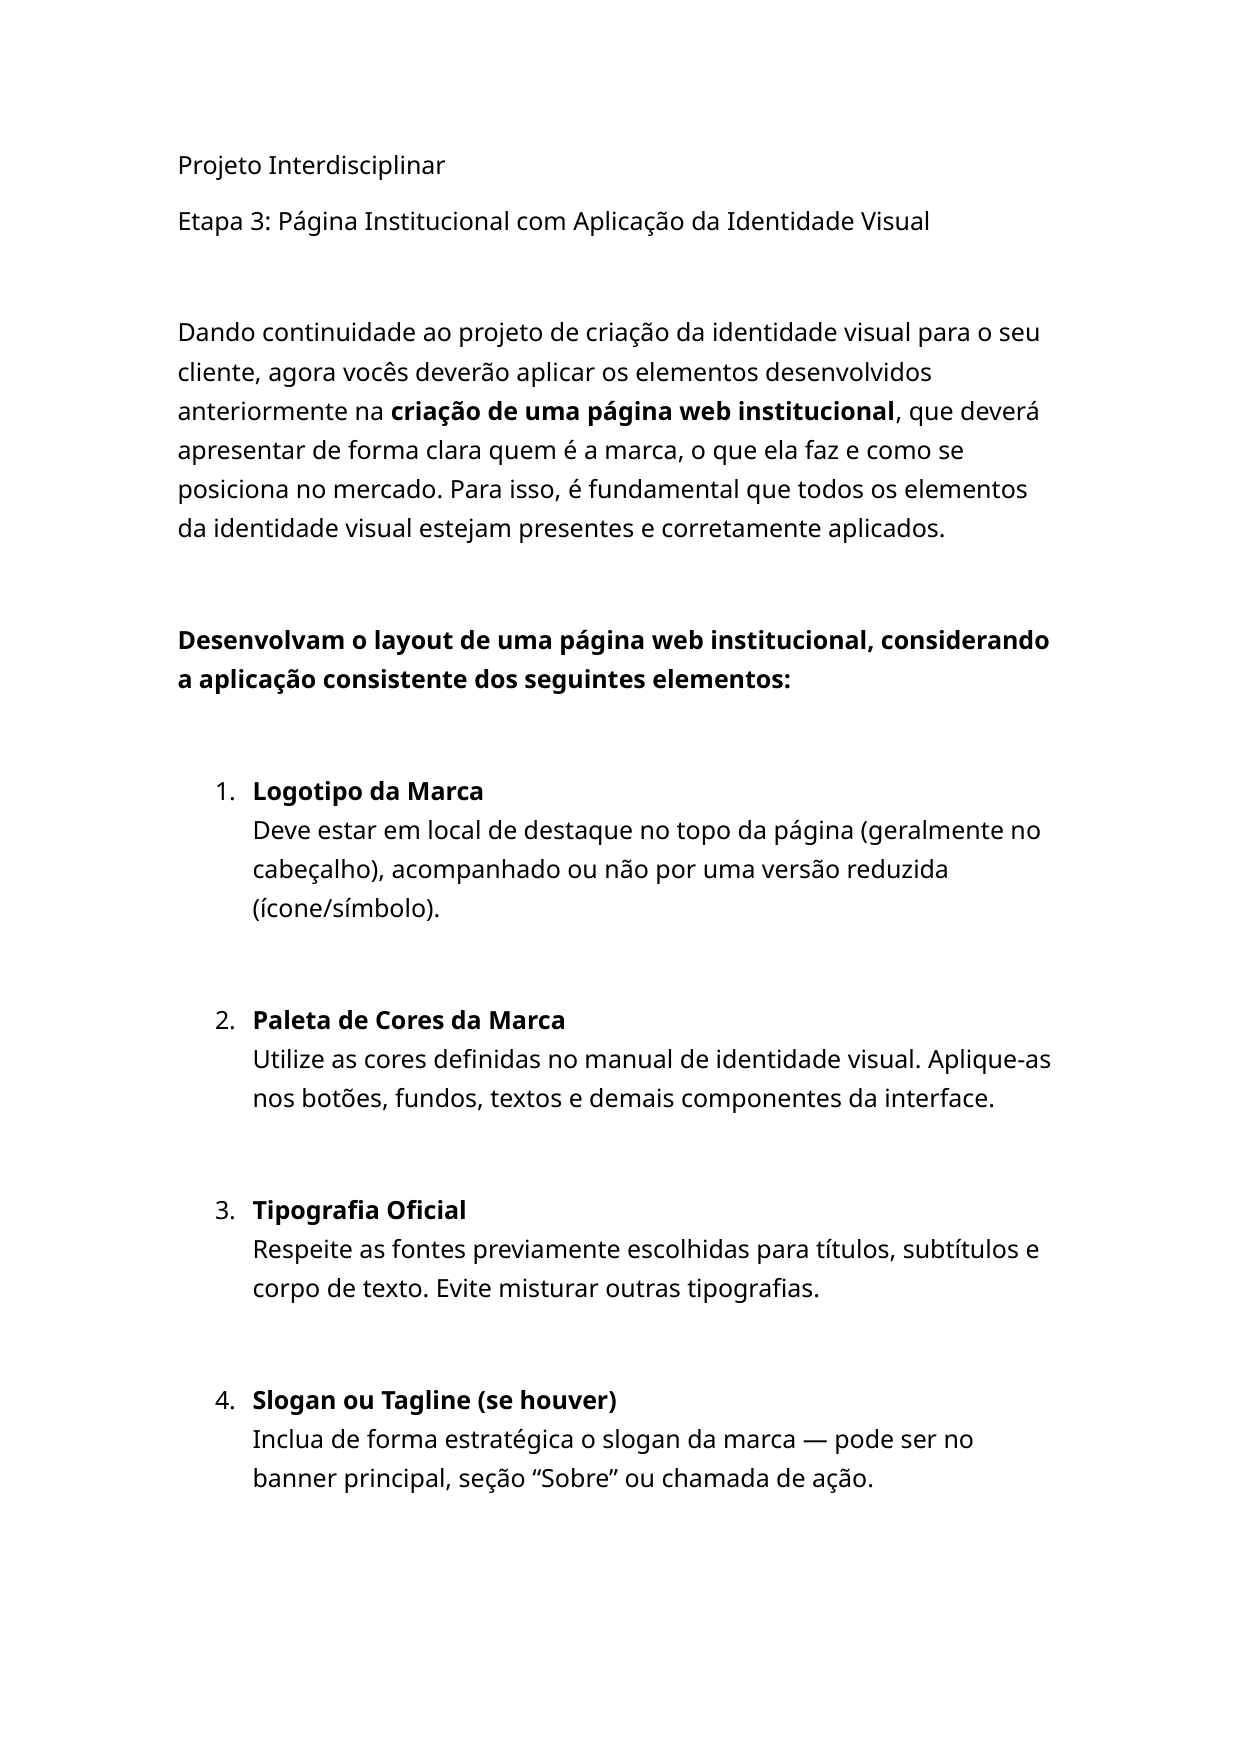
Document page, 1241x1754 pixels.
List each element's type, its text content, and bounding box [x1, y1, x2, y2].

list Logotipo da Marca Deve estar em local de destaque no topo da página (geralmente no cabeçalho), acompanhado ou não por uma versão reduzida (ícone/símbolo). [215, 773, 1063, 925]
list Slogan ou Tagline (se houver) Inclua de forma estratégica o slogan da marca — pode ser no banner principal, seção “Sobre” ou chamada de ação. [215, 1383, 1063, 1495]
text Projeto Interdisciplinar [177, 148, 1063, 182]
text Dando continuidade ao projeto de criação da identidade visual para o seu cliente, agora vocês deverão aplicar os elementos desenvolvidos anteriormente na criação de uma página web institucional, que deverá apresentar de forma clara quem é a marca, o que ela faz e como se posiciona no mercado. Para isso, é fundamental que todos os elementos da identidade visual estejam presentes e corretamente aplicados. [177, 315, 1063, 545]
text Desenvolvam o layout de uma página web institucional, considerando a aplicação consistente dos seguintes elementos: [177, 623, 1063, 696]
text Etapa 3: Página Institucional com Aplicação da Identidade Visual [177, 203, 1063, 237]
list Paleta de Cores da Marca Utilize as cores definidas no manual de identidade visual. Aplique-as nos botões, fundos, textos e demais componentes da interface. [215, 1003, 1063, 1115]
list Tipografia Oficial Respeite as fontes previamente escolhidas para títulos, subtítulos e corpo de texto. Evite misturar outras tipografias. [215, 1193, 1063, 1305]
